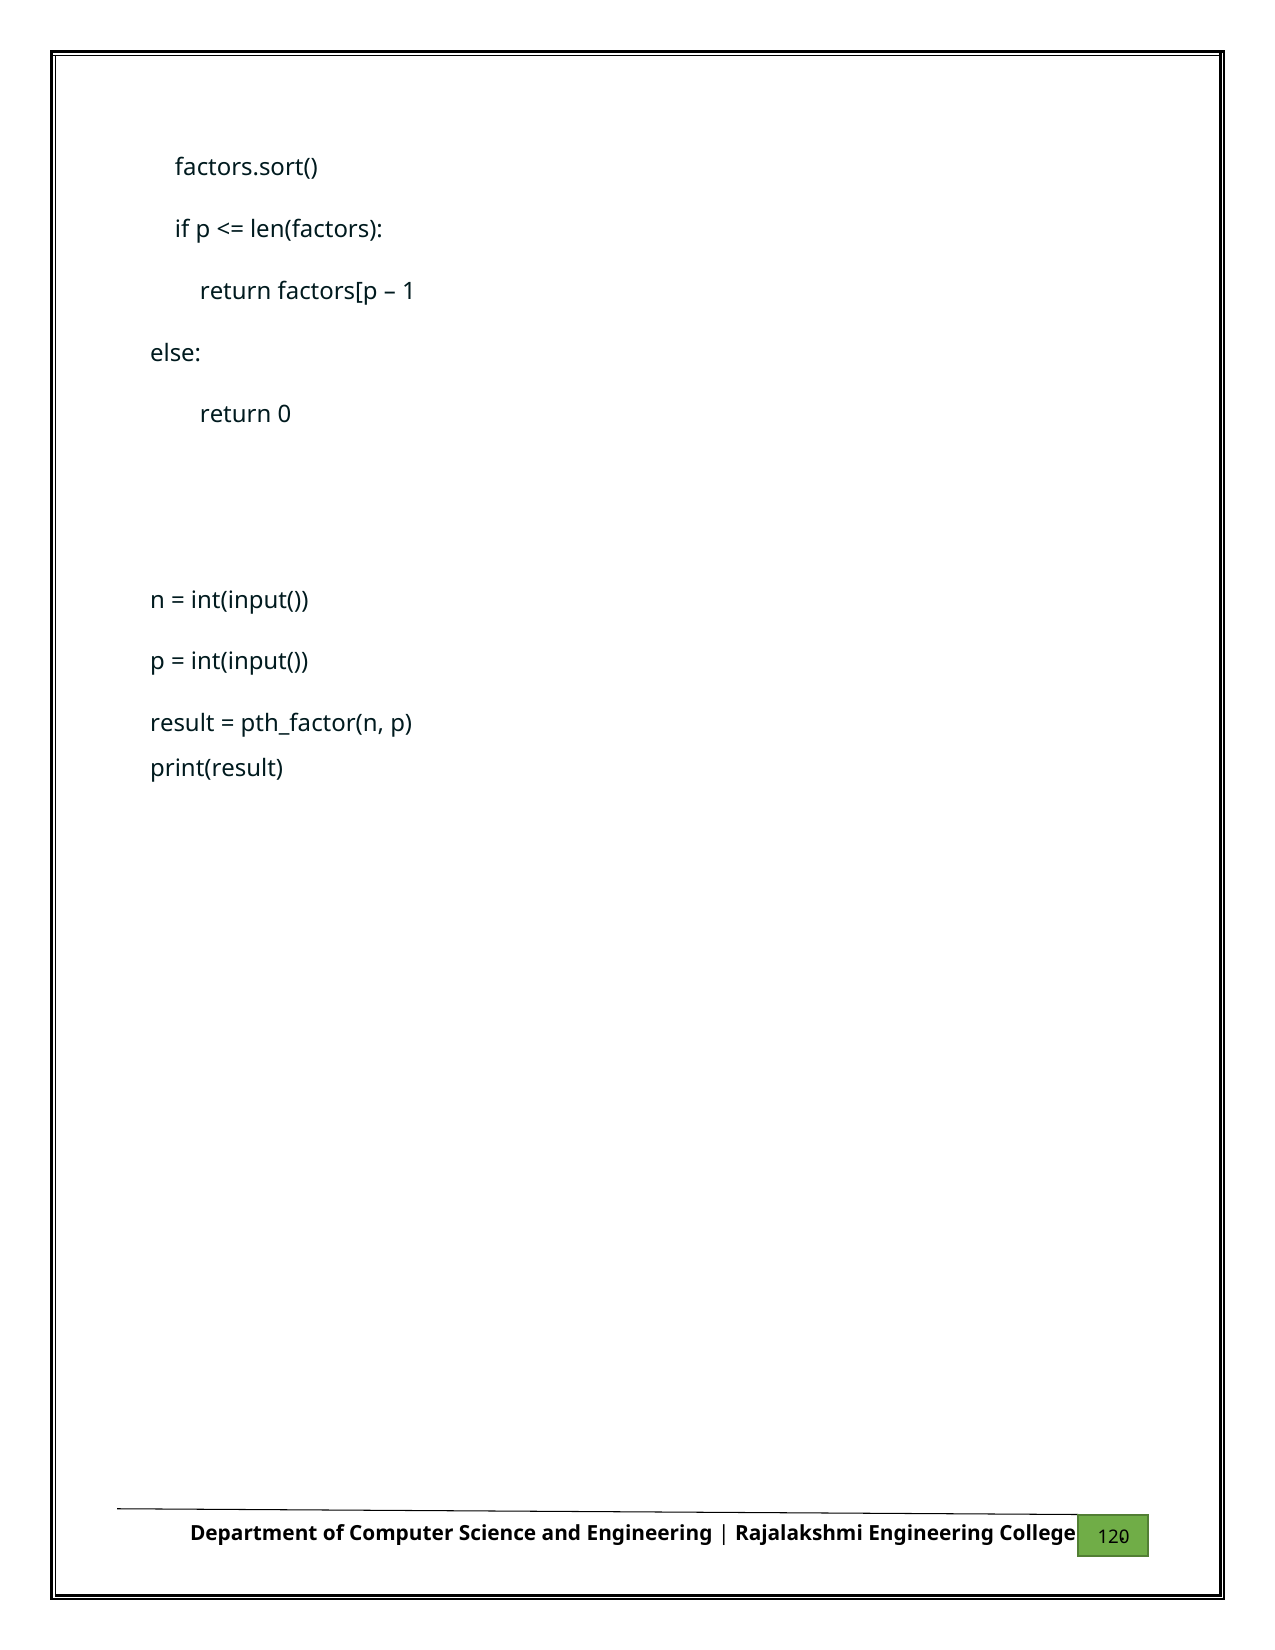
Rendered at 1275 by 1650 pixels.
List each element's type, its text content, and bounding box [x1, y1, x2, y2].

text result = pth_factor(n, p) [150, 706, 1125, 738]
text else: [150, 335, 1125, 368]
text n = int(input()) [150, 582, 1125, 615]
text print(result) [150, 751, 1125, 784]
text p = int(input()) [150, 644, 1125, 677]
text factors.sort() [150, 150, 1125, 183]
text if p <= len(factors): [150, 212, 1125, 244]
text return factors[p – 1 [150, 273, 1125, 306]
text return 0 [150, 397, 1125, 430]
